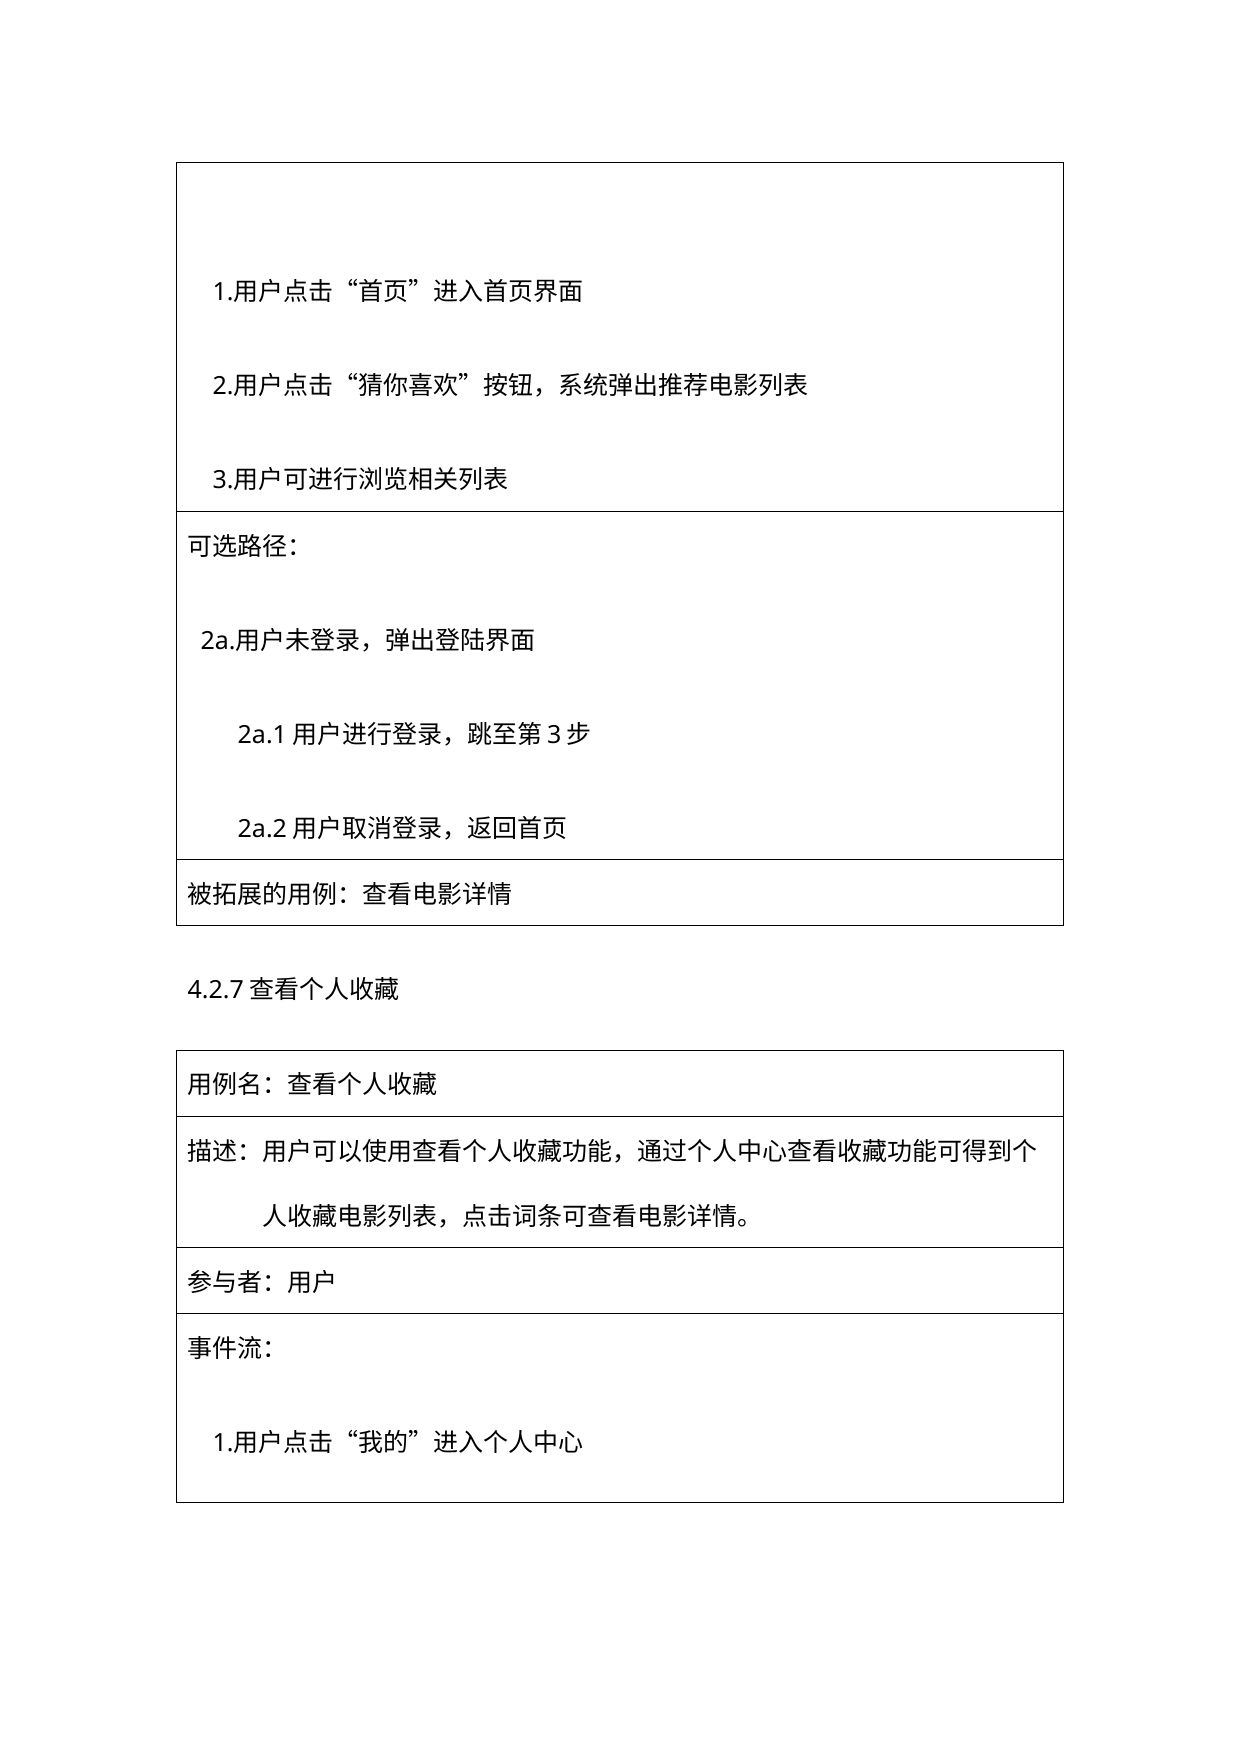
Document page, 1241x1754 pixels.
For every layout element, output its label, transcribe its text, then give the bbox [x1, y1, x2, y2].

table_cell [177, 1314, 1063, 1502]
table_cell 描述：用户可以使用查看个人收藏功能，通过个人中心查看收藏功能可得到个人收藏电影列表，点击词条可查看电影详情。 [177, 1117, 1063, 1247]
table_header 用例名：查看个人收藏 [177, 1051, 1063, 1116]
table_cell 可选路径： 2a.用户未登录，弹出登陆界面 2a.1用户进行登录，跳至第3步 2a.2用户取消登录，返回首页 [177, 512, 1063, 859]
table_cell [177, 163, 1063, 511]
text 4.2.7查看个人收藏 [187, 955, 1053, 1020]
table_cell 被拓展的用例：查看电影详情 [177, 860, 1063, 925]
table_cell 参与者：用户 [177, 1248, 1063, 1313]
